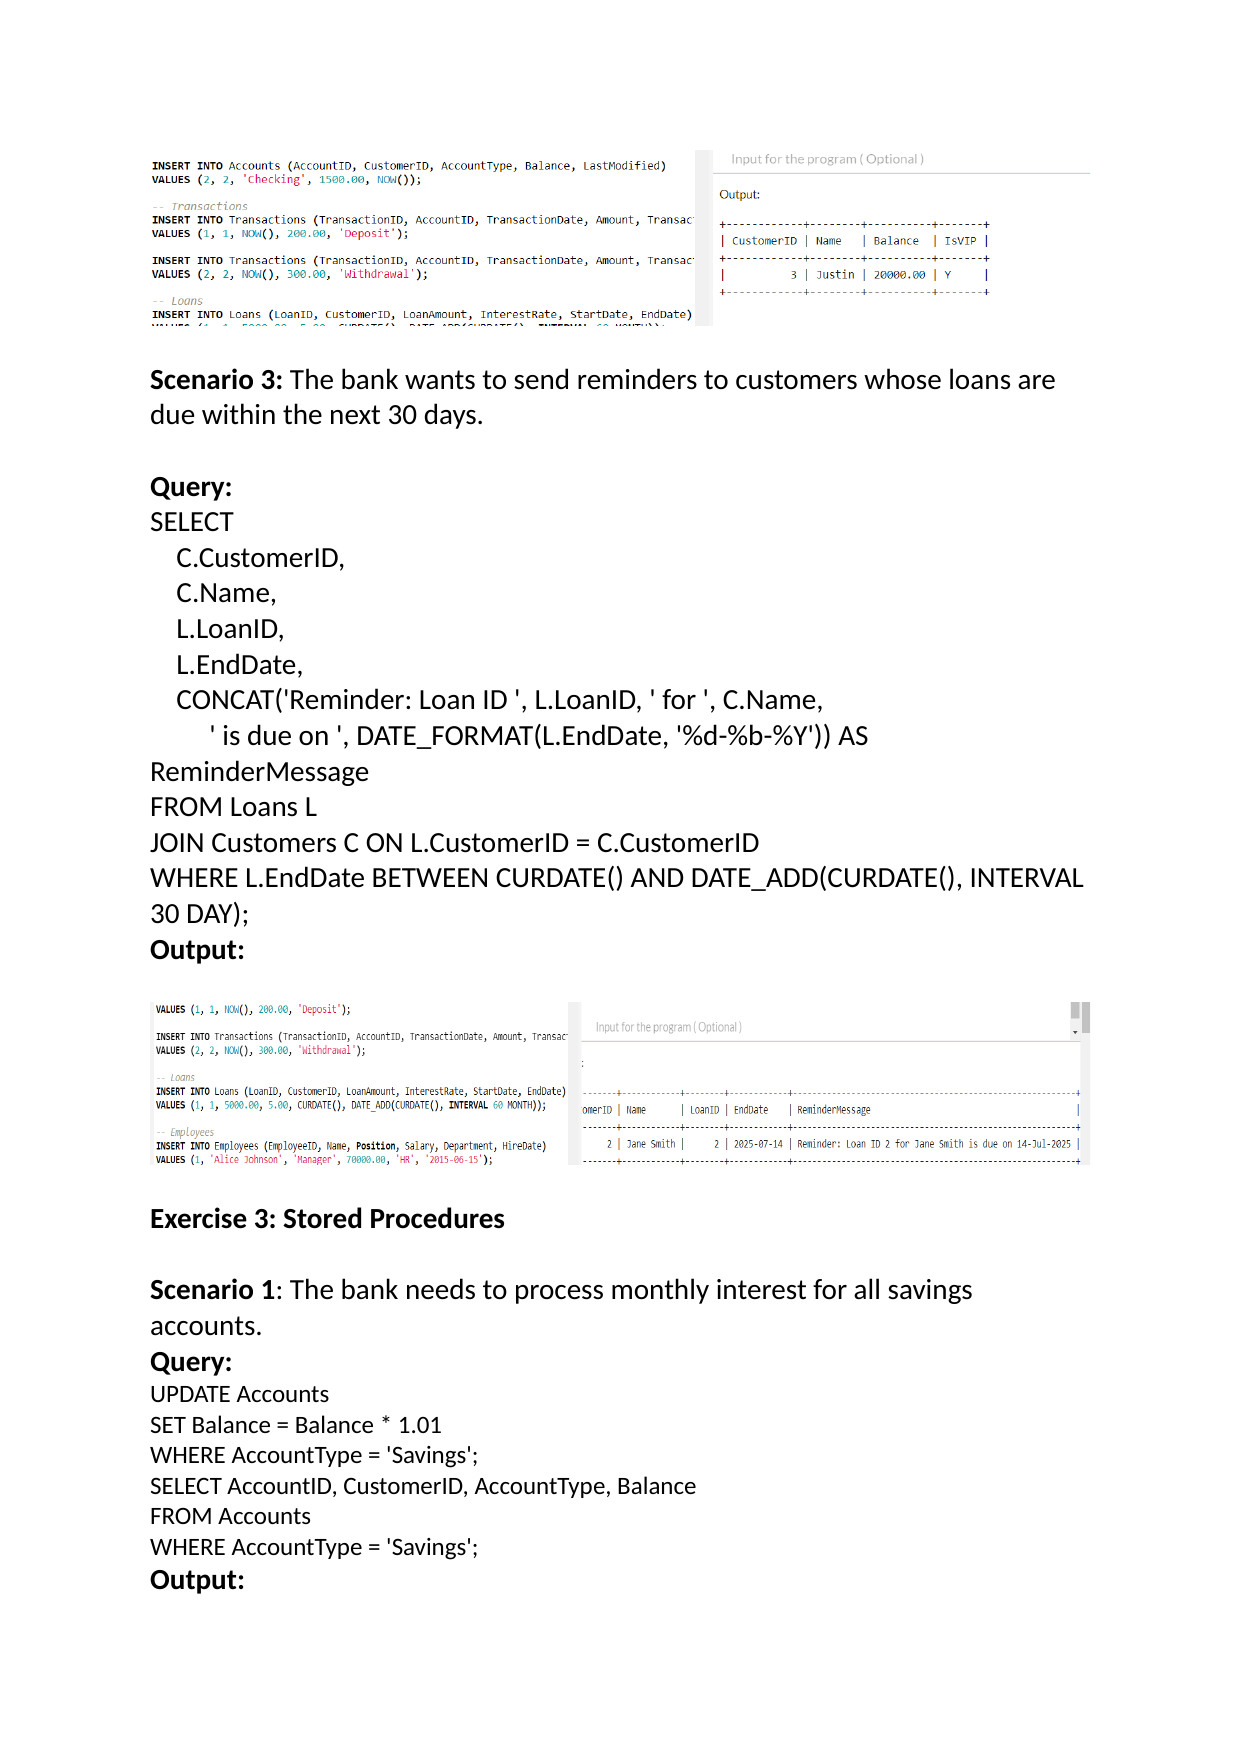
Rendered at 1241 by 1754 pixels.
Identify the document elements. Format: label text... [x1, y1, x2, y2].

text Output: [150, 1561, 1090, 1597]
text C.Name, [150, 574, 1090, 610]
text WHERE AccountType = 'Savings'; [150, 1531, 1090, 1561]
text Query: [150, 1343, 1090, 1378]
text Scenario 3: The bank wants to send reminders to customers whose loans are due within the next 30 days. [150, 361, 1090, 432]
text L.LoanID, [150, 610, 1090, 646]
text Output: [150, 931, 1090, 966]
text JOIN Customers C ON L.CustomerID = C.CustomerID [150, 824, 1090, 859]
text C.CustomerID, [150, 539, 1090, 574]
text FROM Loans L [150, 788, 1090, 824]
text SELECT [150, 503, 1090, 539]
picture [150, 150, 1091, 326]
text ' is due on ', DATE_FORMAT(L.EndDate, '%d-%b-%Y')) AS ReminderMessage [150, 717, 1090, 788]
text SET Balance = Balance * 1.01 [150, 1409, 1090, 1439]
text L.EndDate, [150, 646, 1090, 681]
text Exercise 3: Stored Procedures [150, 1200, 1090, 1236]
text SELECT AccountID, CustomerID, AccountType, Balance [150, 1470, 1090, 1500]
text Query: [150, 468, 1090, 503]
text Scenario 1: The bank needs to process monthly interest for all savings accounts. [150, 1271, 1090, 1343]
text FROM Accounts [150, 1500, 1090, 1531]
picture [150, 1002, 1091, 1165]
text CONCAT('Reminder: Loan ID ', L.LoanID, ' for ', C.Name, [150, 681, 1090, 717]
text WHERE L.EndDate BETWEEN CURDATE() AND DATE_ADD(CURDATE(), INTERVAL 30 DAY); [150, 859, 1090, 931]
text WHERE AccountType = 'Savings'; [150, 1439, 1090, 1470]
text UPDATE Accounts [150, 1378, 1090, 1409]
